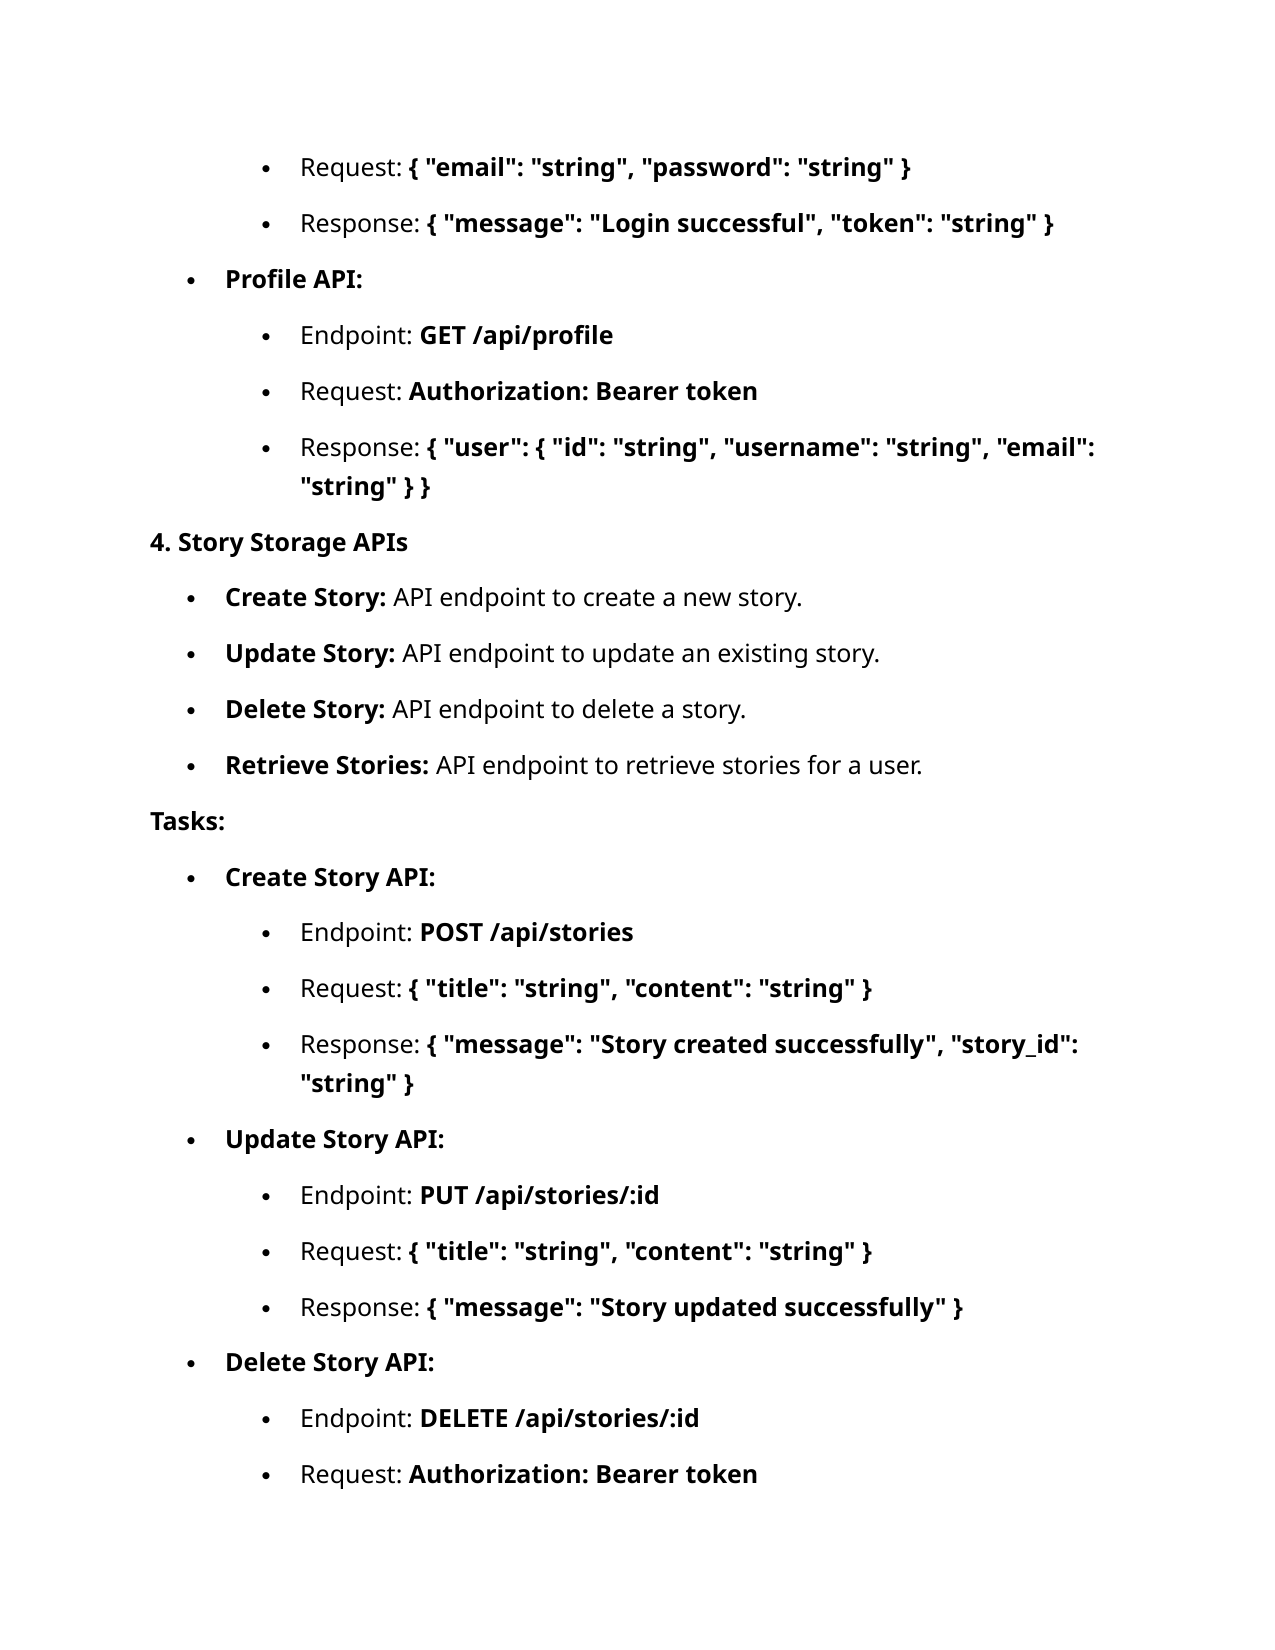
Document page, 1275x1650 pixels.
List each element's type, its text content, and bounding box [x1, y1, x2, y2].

list Endpoint: POST /api/stories [262, 915, 1125, 949]
list Endpoint: DELETE /api/stories/:id [262, 1401, 1125, 1435]
list Delete Story API: [187, 1345, 1125, 1379]
list Delete Story: API endpoint to delete a story. [187, 692, 1125, 726]
text Tasks: [150, 803, 1125, 837]
text 4. Story Storage APIs [150, 524, 1125, 558]
list Request: Authorization: Bearer token [262, 373, 1125, 407]
list Retrieve Stories: API endpoint to retrieve stories for a user. [187, 747, 1125, 782]
list Request: { "email": "string", "password": "string" } [262, 150, 1125, 184]
list Request: { "title": "string", "content": "string" } [262, 971, 1125, 1005]
list Create Story: API endpoint to create a new story. [187, 580, 1125, 614]
list Update Story: API endpoint to update an existing story. [187, 636, 1125, 670]
list Response: { "message": "Story created successfully", "story_id": "string" } [262, 1027, 1125, 1100]
list Create Story API: [187, 859, 1125, 893]
list Response: { "message": "Story updated successfully" } [262, 1289, 1125, 1323]
list Endpoint: GET /api/profile [262, 317, 1125, 352]
list Response: { "message": "Login successful", "token": "string" } [262, 206, 1125, 240]
list Update Story API: [187, 1122, 1125, 1156]
list Profile API: [187, 262, 1125, 296]
list Request: { "title": "string", "content": "string" } [262, 1233, 1125, 1267]
list Endpoint: PUT /api/stories/:id [262, 1177, 1125, 1212]
list Request: Authorization: Bearer token [262, 1457, 1125, 1491]
list Response: { "user": { "id": "string", "username": "string", "email": "string" } } [262, 429, 1125, 502]
